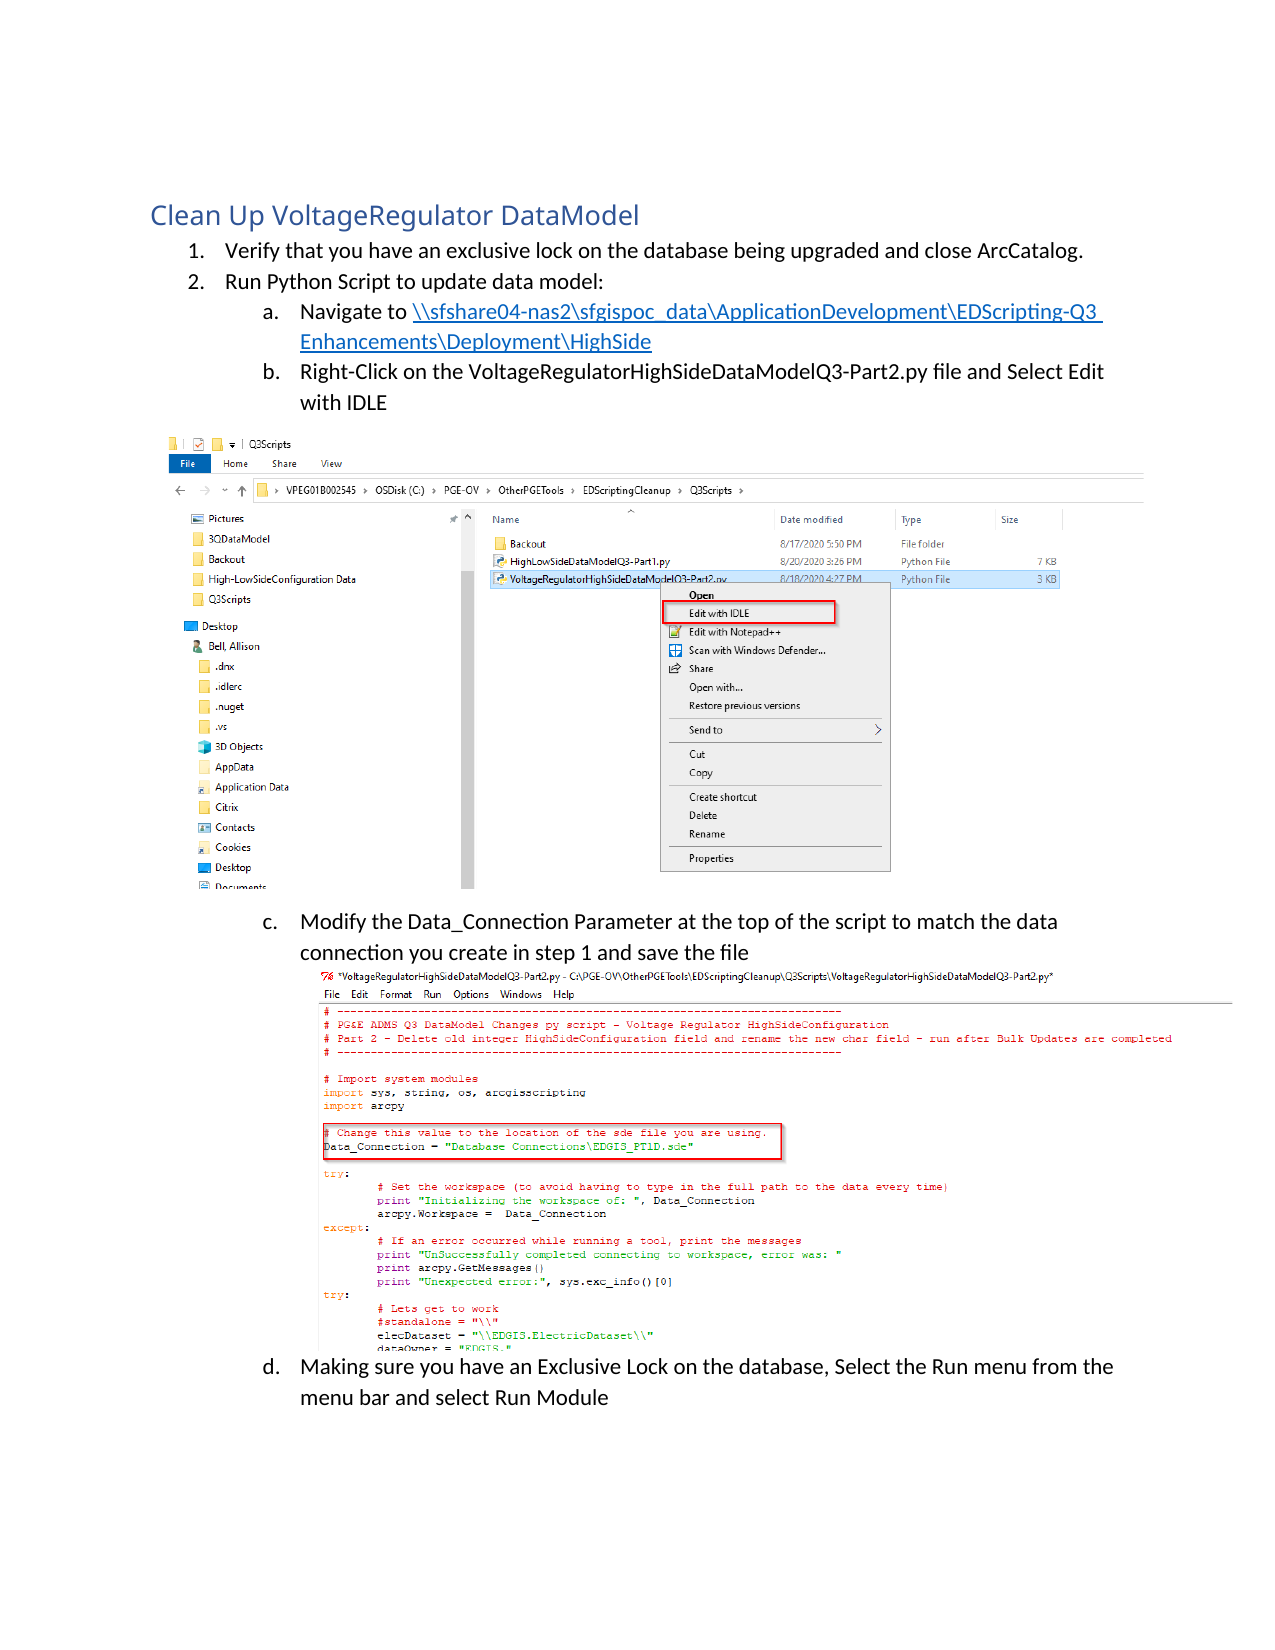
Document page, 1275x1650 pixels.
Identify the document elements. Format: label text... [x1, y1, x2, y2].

list Verify that you have an exclusive lock on the database being upgraded and close ArcCatalog. [187, 237, 1125, 265]
list Modify the Data_Connection Parameter at the top of the script to match the data connection you create in step 1 and save the file [262, 907, 1125, 1350]
list Navigate to \\sfshare04-nas2\sfgispoc_data\ApplicationDevelopment\EDScripting-Q3 Enhancements\Deployment\HighSide [262, 297, 1125, 355]
subtitle Clean Up VoltageRegulator DataModel [150, 197, 1125, 234]
list Making sure you have an Exclusive Lock on the database, Select the Run menu from the menu bar and select Run Module [262, 1352, 1125, 1411]
list Run Python Script to update data model: [187, 267, 1125, 295]
list Right-Click on the VoltageRegulatorHighSideDataModelQ3-Part2.py file and Select Edit with IDLE [262, 357, 1125, 416]
